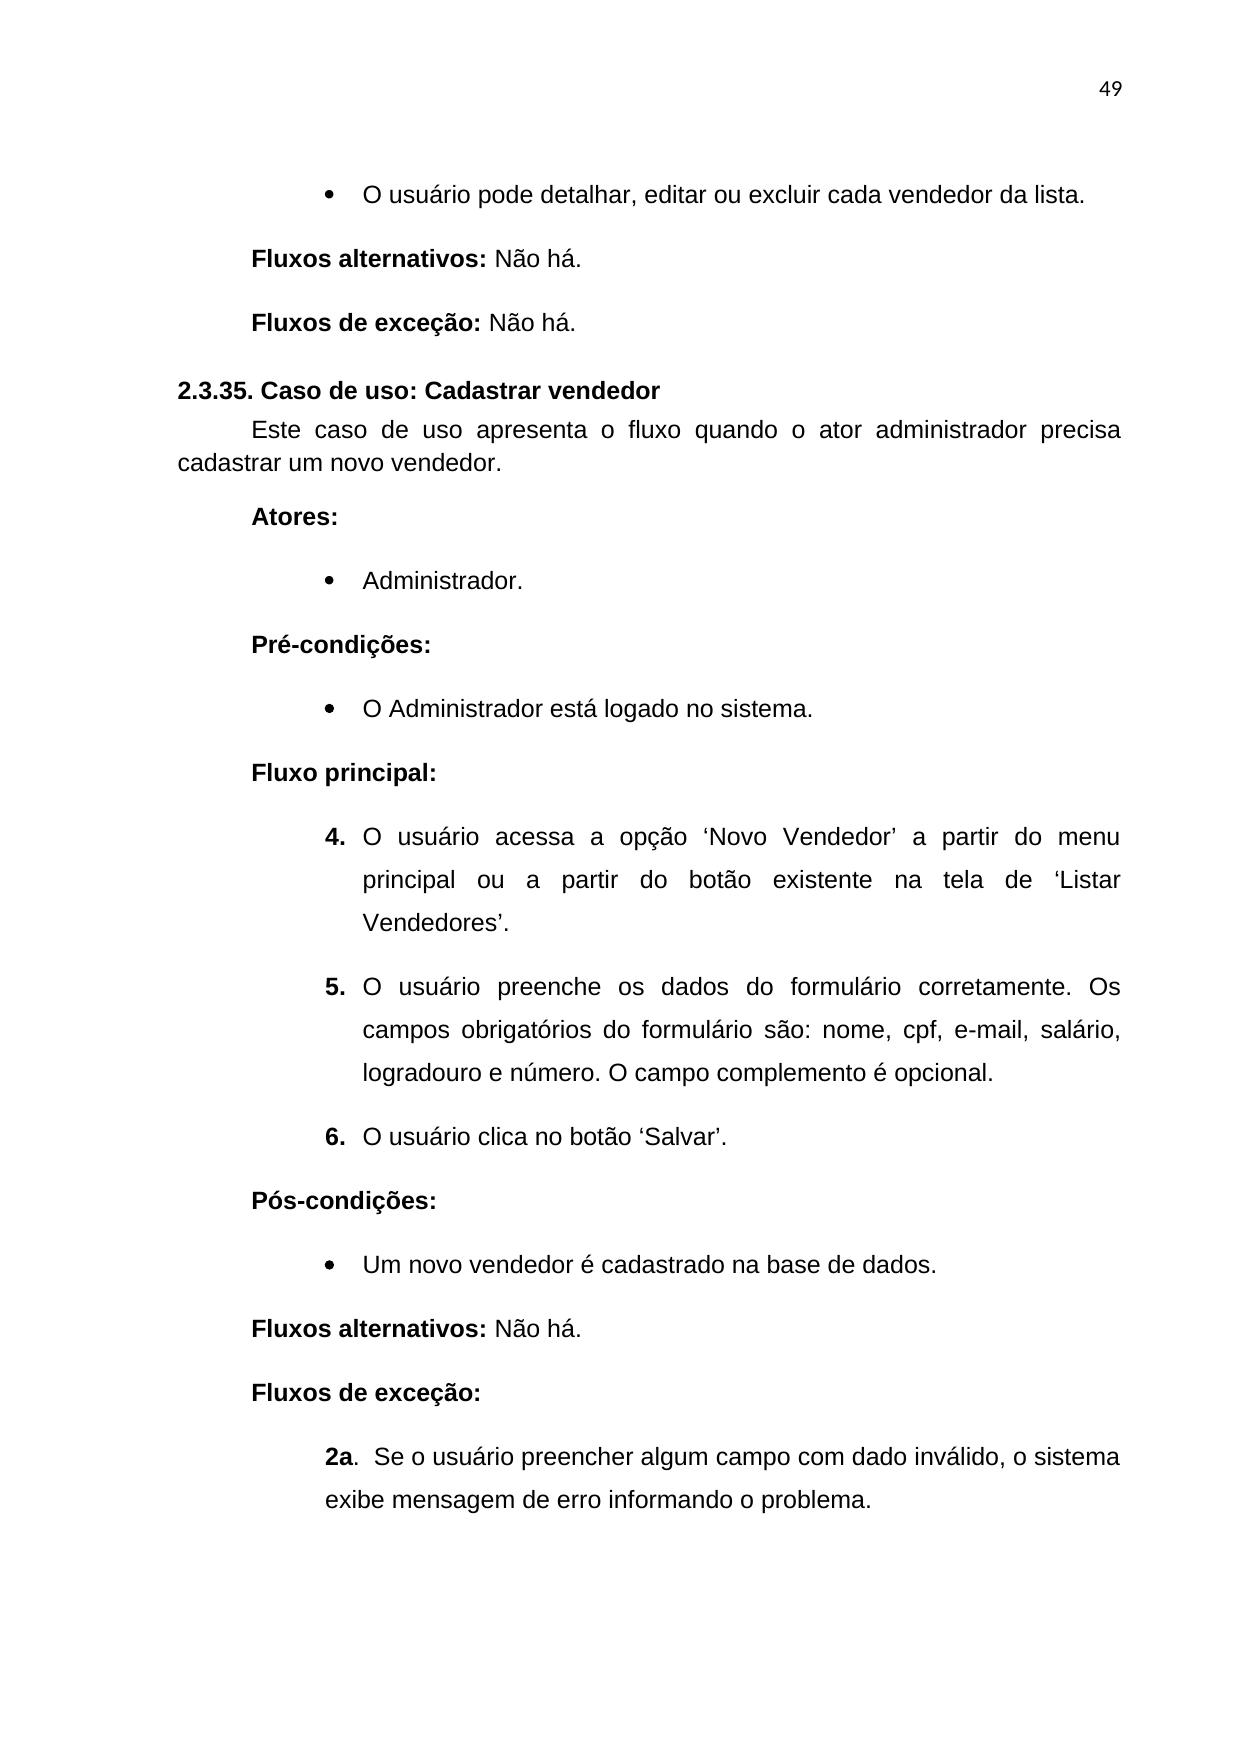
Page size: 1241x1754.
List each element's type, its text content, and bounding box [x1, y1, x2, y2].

text Pós-condições: [251, 1186, 1122, 1215]
text 2a. Se o usuário preencher algum campo com dado inválido, o sistema exibe mensagem de erro informando o problema. [325, 1442, 1122, 1514]
list O usuário acessa a opção ‘Novo Vendedor’ a partir do menu principal ou a partir do botão existente na tela de ‘Listar Vendedores’. [325, 822, 1122, 937]
list Um novo vendedor é cadastrado na base de dados. [325, 1250, 1122, 1279]
text Fluxos alternativos: Não há. [177, 1314, 1122, 1343]
list Administrador. [325, 566, 1122, 595]
text Fluxos alternativos: Não há. [177, 244, 1122, 272]
list O Administrador está logado no sistema. [325, 694, 1122, 723]
text Fluxos de exceção: Não há. [177, 308, 1122, 336]
text Atores: [177, 502, 1122, 531]
text Fluxos de exceção: [177, 1378, 1122, 1407]
list O usuário clica no botão ‘Salvar’. [325, 1122, 1122, 1151]
list O usuário pode detalhar, editar ou excluir cada vendedor da lista. [325, 179, 1122, 208]
text Este caso de uso apresenta o fluxo quando o ator administrador precisa cadastrar um novo vendedor. [177, 415, 1122, 477]
list O usuário preenche os dados do formulário corretamente. Os campos obrigatórios do formulário são: nome, cpf, e-mail, salário, logradouro e número. O campo complemento é opcional. [325, 972, 1122, 1087]
text Pré-condições: [177, 630, 1122, 659]
text Fluxo principal: [177, 758, 1122, 787]
subtitle 2.3.35. Caso de uso: Cadastrar vendedor [177, 376, 1122, 404]
